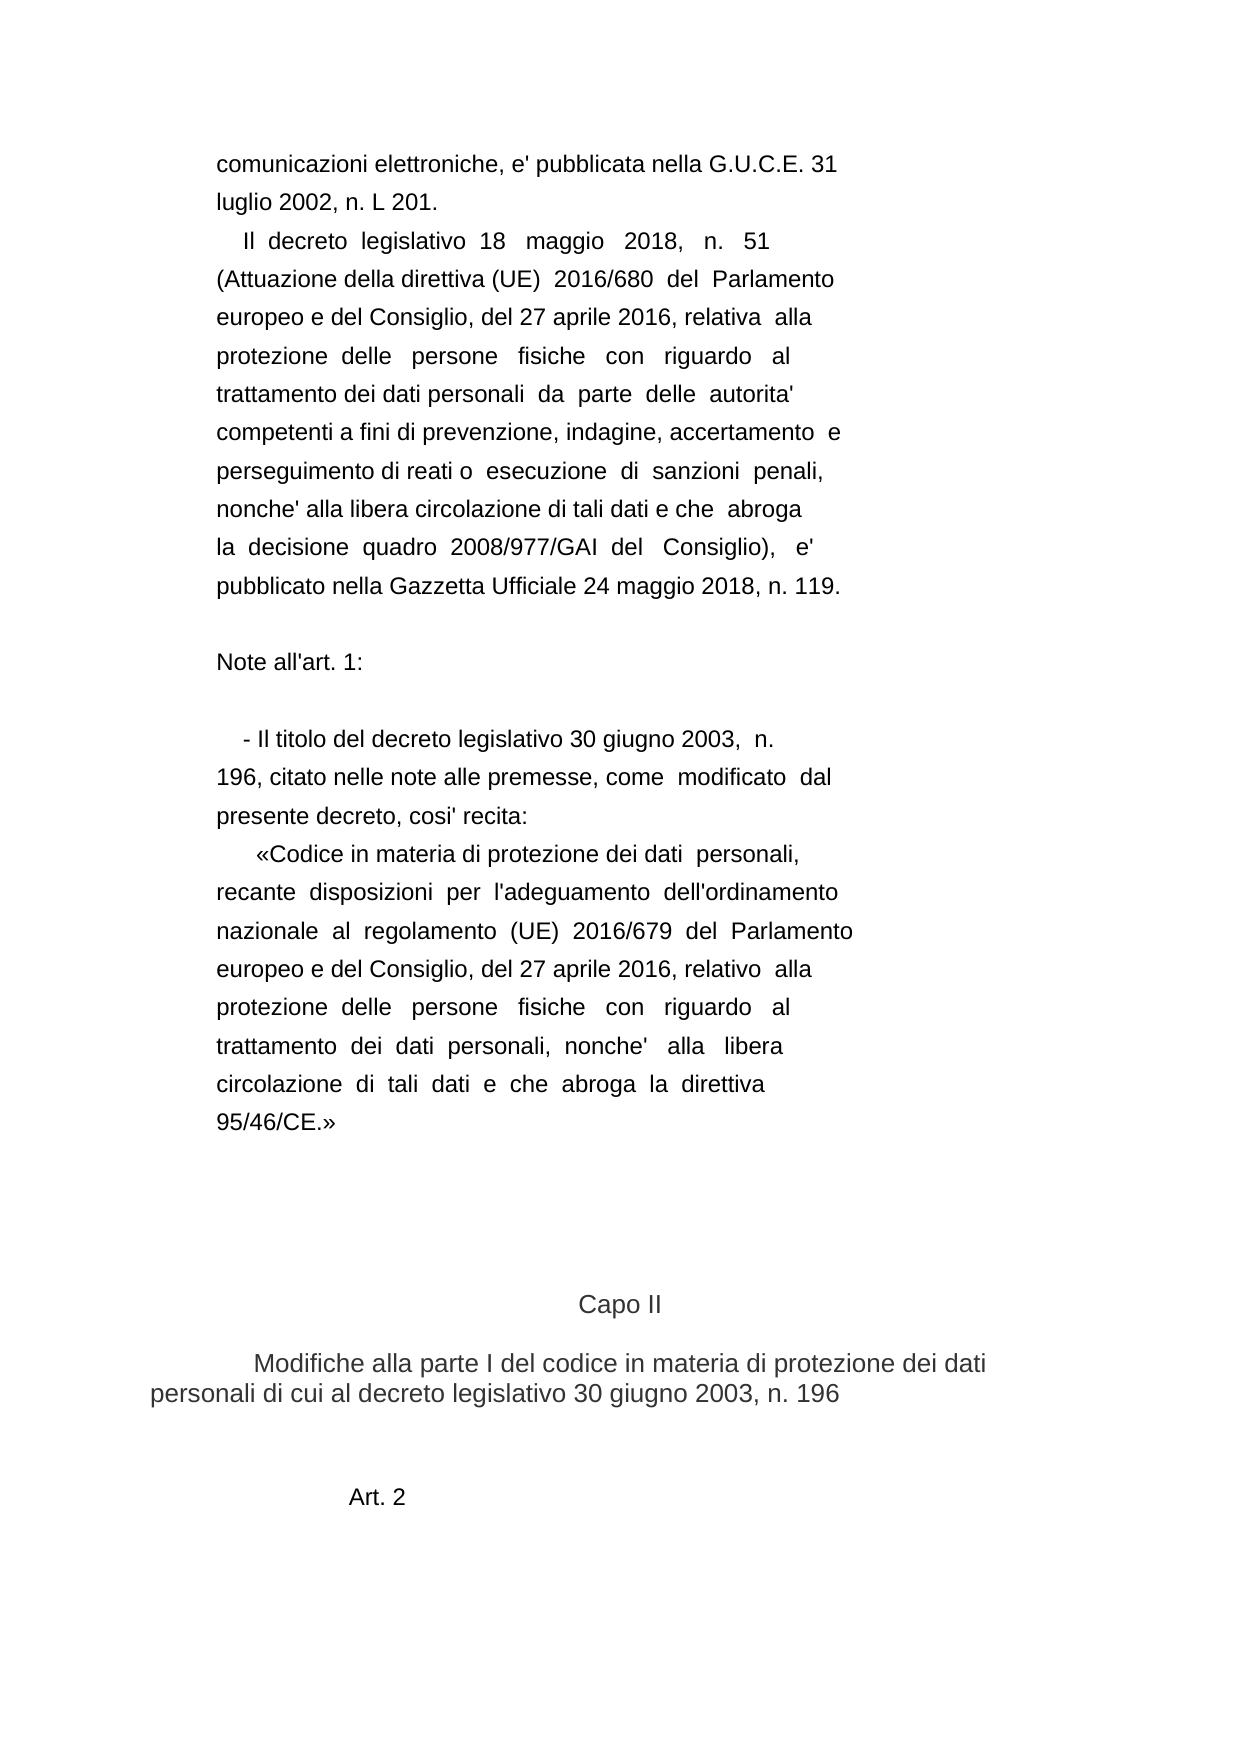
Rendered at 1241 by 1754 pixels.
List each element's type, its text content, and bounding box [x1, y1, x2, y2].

text Modifiche alla parte I del codice in materia di protezione dei dati [150, 1348, 1090, 1378]
text Capo II [150, 1289, 1090, 1319]
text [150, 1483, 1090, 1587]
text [150, 150, 1090, 1172]
text personali di cui al decreto legislativo 30 giugno 2003, n. 196 [150, 1378, 1090, 1408]
